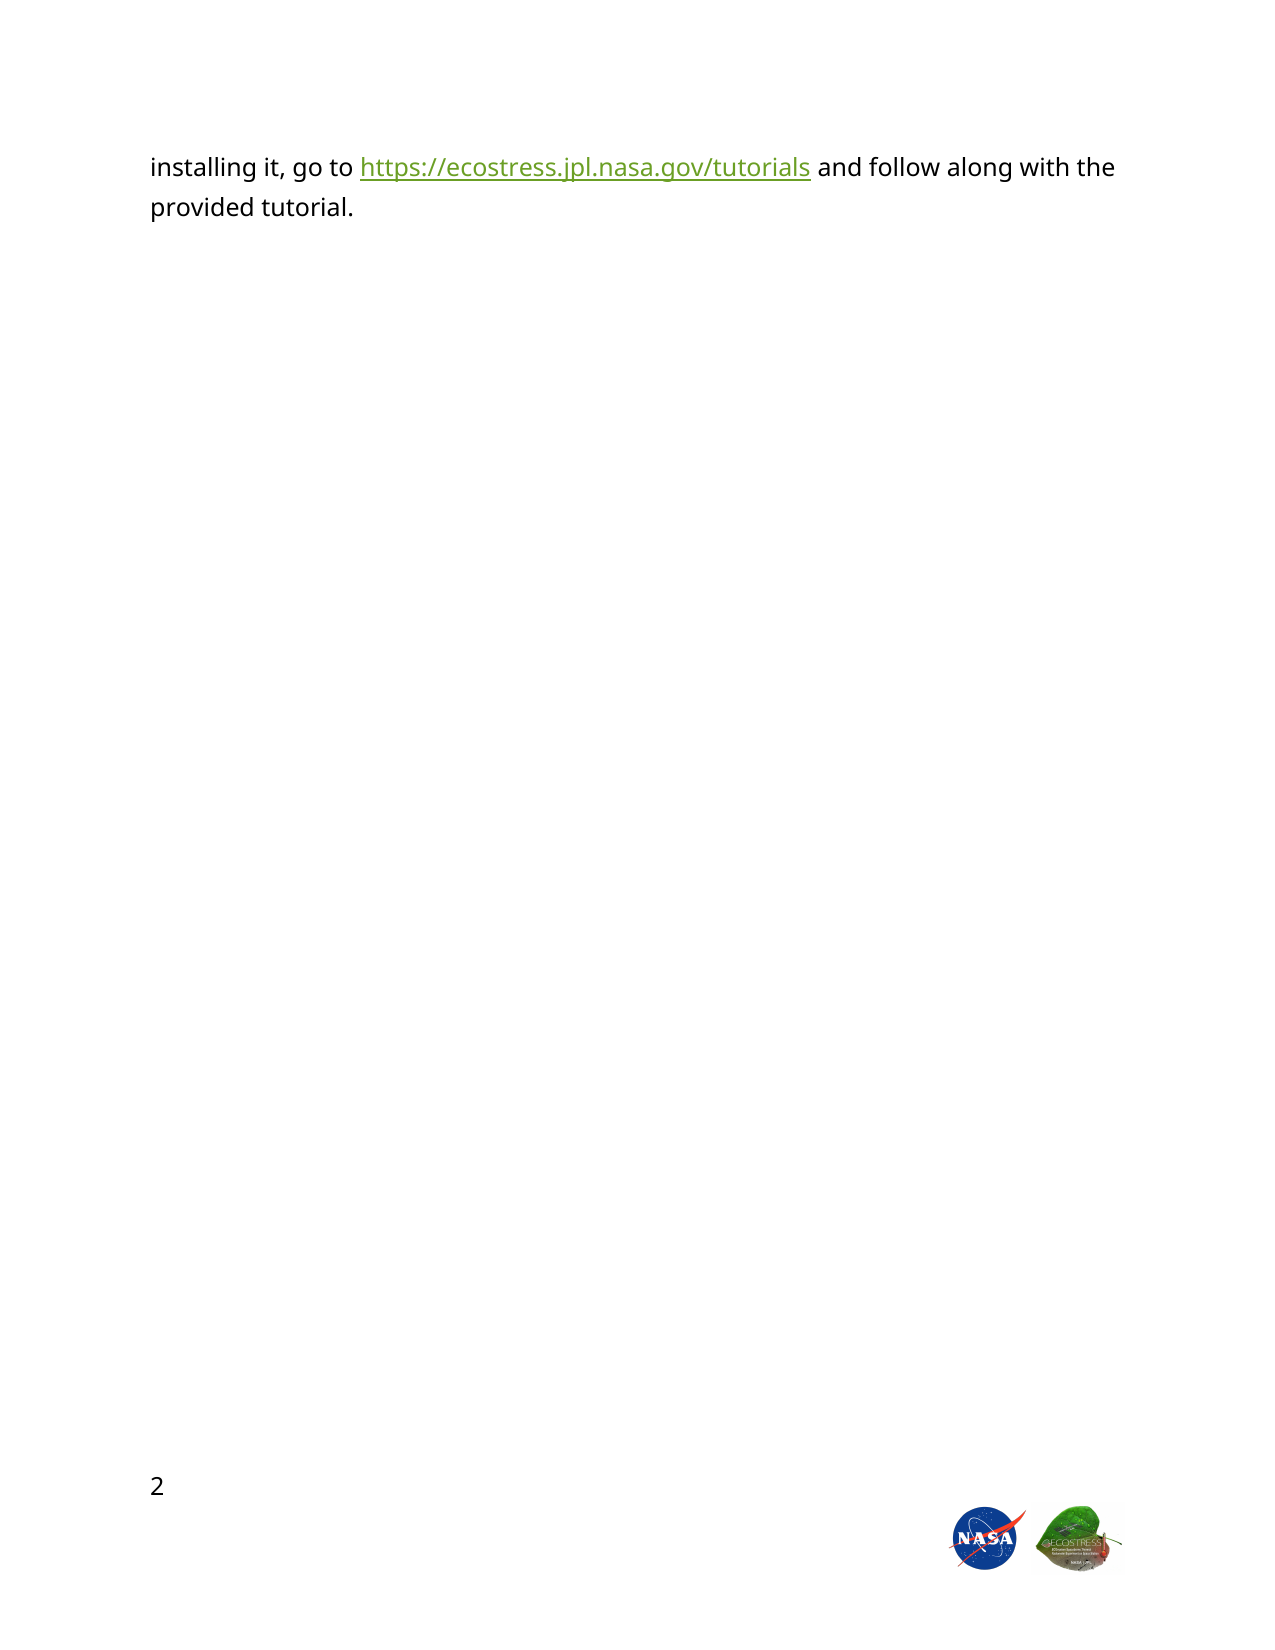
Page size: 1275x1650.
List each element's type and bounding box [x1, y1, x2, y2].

text [150, 150, 1125, 223]
picture [946, 1502, 1125, 1575]
